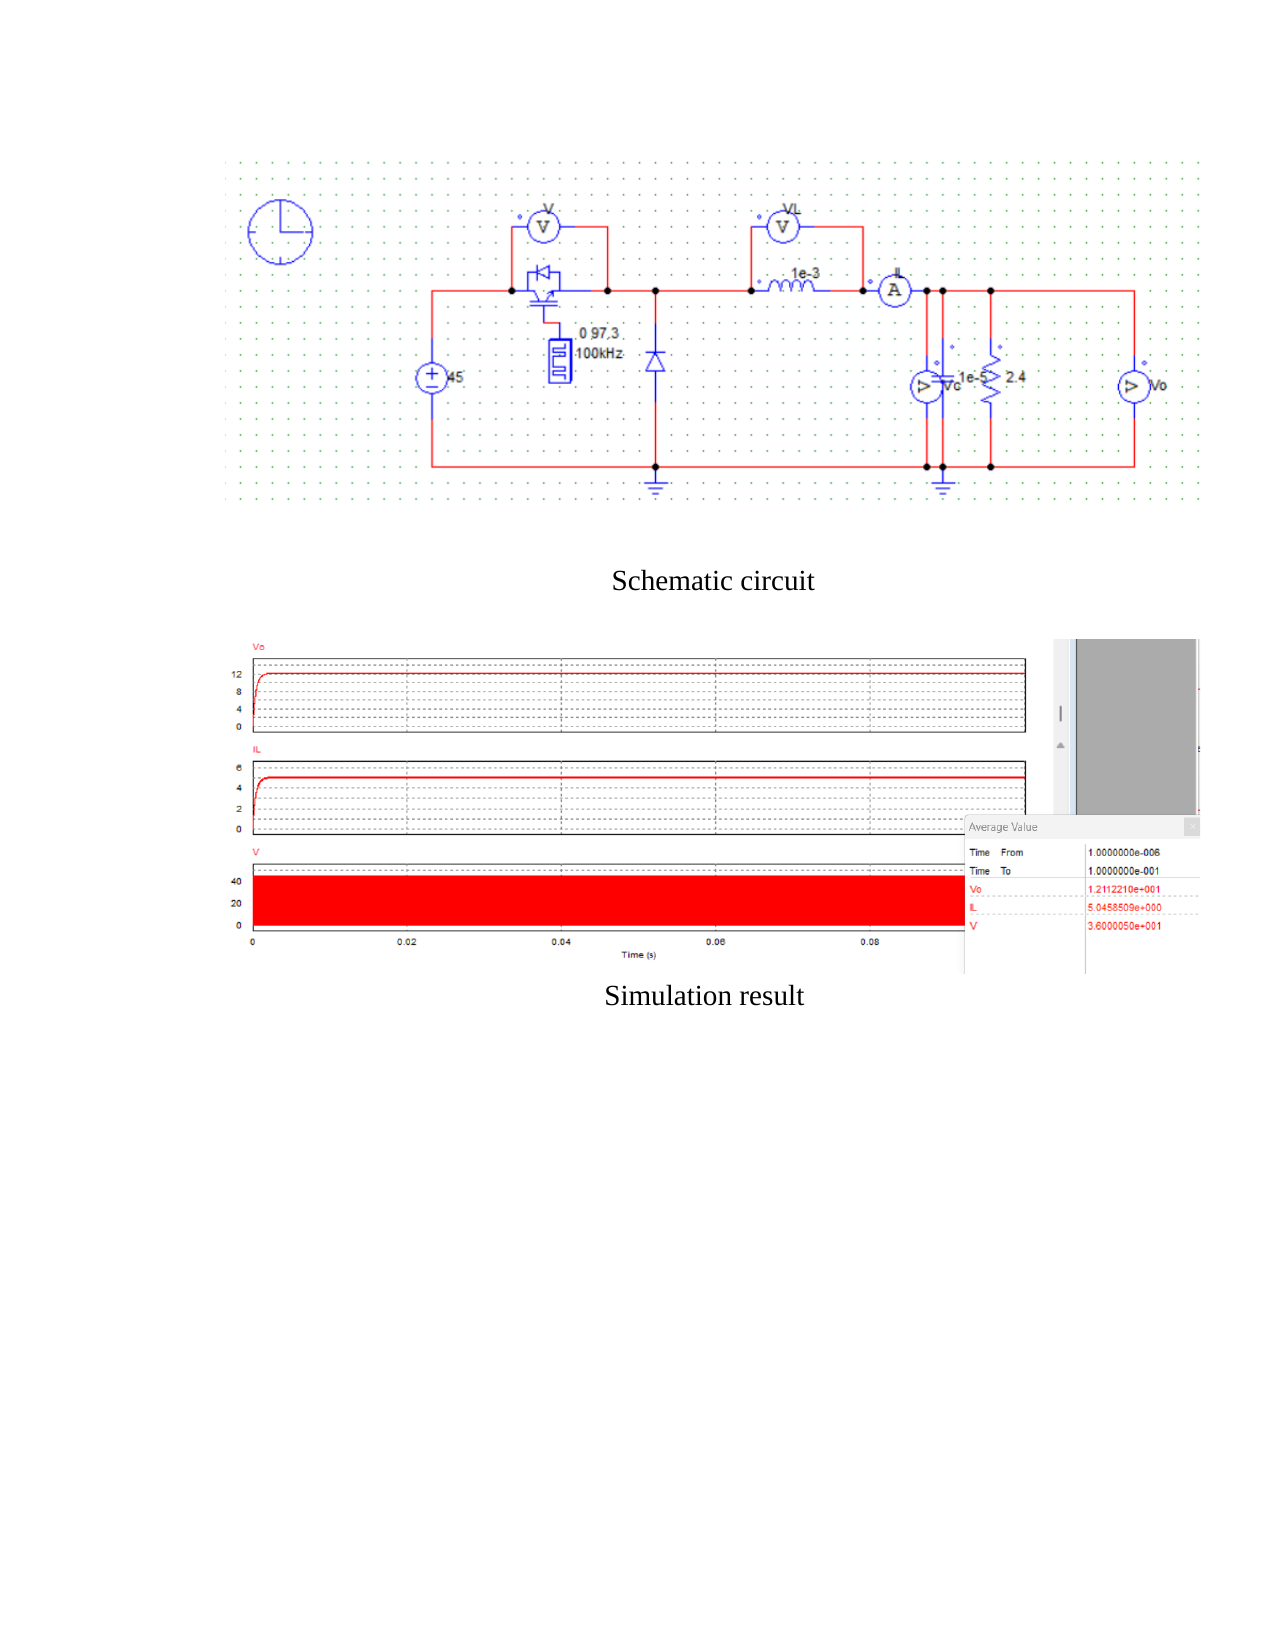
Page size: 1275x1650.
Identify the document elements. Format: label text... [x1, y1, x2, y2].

list - DIODE: + + A + *Choose devices - Capacitor + C + - Inductor + + - MOSFET and DIODE depend on cooling + Since is so small => Choose natural cooling + + In conclusion, if range of input voltage is [ 43.2 – 50.4 ] *Confirm by simulation in PSIM Choose , input voltage Vi= 45V, Duty D=0.27 Schematic circuit Simulation result [225, 514, 1125, 639]
picture [225, 150, 1200, 514]
list - DIODE: + + A + *Choose devices - Capacitor + C + - Inductor + + - MOSFET and DIODE depend on cooling + Since is so small => Choose natural cooling + + In conclusion, if range of input voltage is [ 43.2 – 50.4 ] *Confirm by simulation in PSIM Choose , input voltage Vi= 45V, Duty D=0.27 Schematic circuit Simulation result [225, 974, 1125, 1314]
picture [225, 639, 1200, 974]
